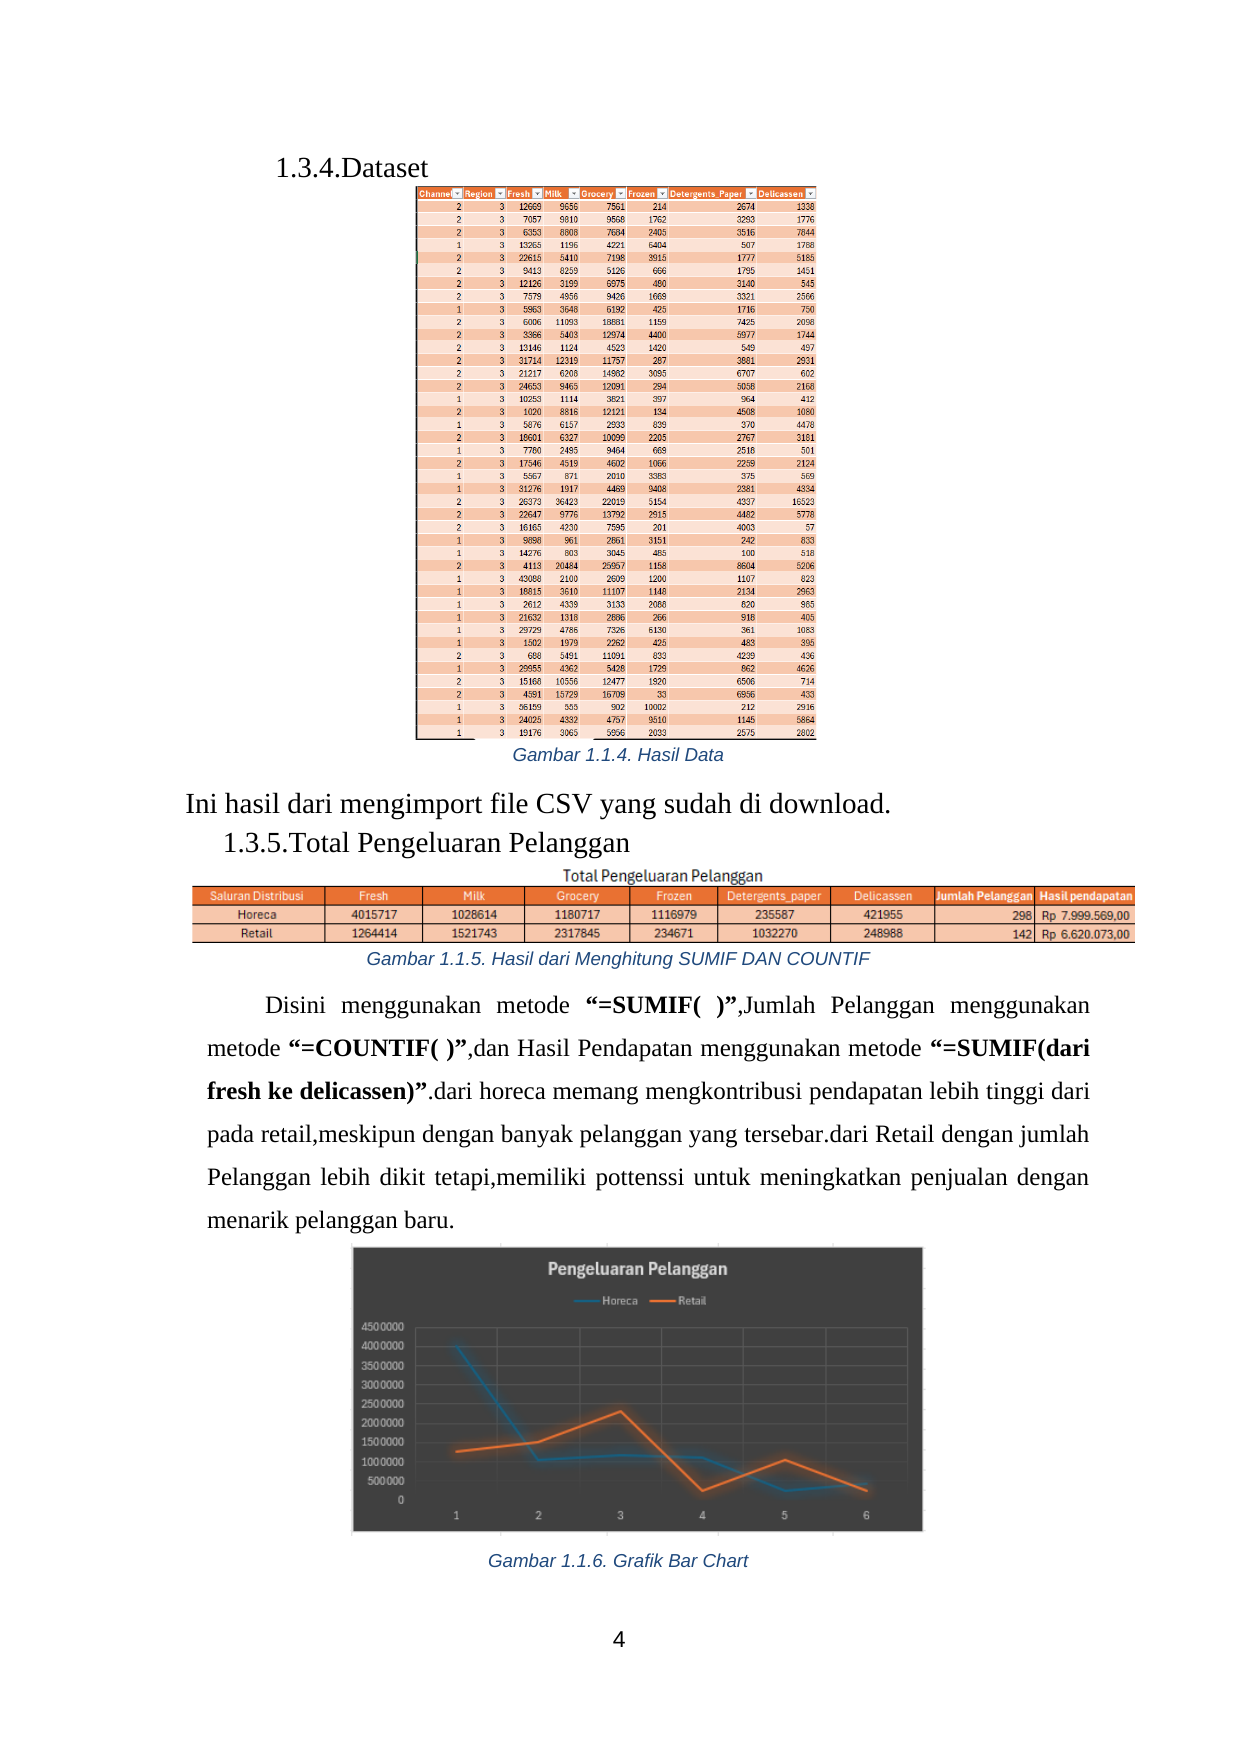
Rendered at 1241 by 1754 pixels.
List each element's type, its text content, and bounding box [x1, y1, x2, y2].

text 1.3.5.Total Pengeluaran Pelanggan [223, 825, 1090, 859]
picture [192, 864, 1135, 943]
list Ini hasil dari mengimport file CSV yang sudah di download. [185, 787, 1090, 820]
list 1.3.4.Dataset [275, 150, 1090, 183]
picture [415, 186, 817, 740]
picture [350, 1243, 926, 1536]
text Disini menggunakan metode “=SUMIF( )”,Jumlah Pelanggan menggunakan metode “=COUNTIF( )”,dan Hasil Pendapatan menggunakan metode “=SUMIF(dari fresh ke delicassen)”.dari horeca memang mengkontribusi pendapatan lebih tinggi dari pada retail,meskipun dengan banyak pelanggan yang tersebar.dari Retail dengan jumlah Pelanggan lebih dikit tetapi,memiliki pottenssi untuk meningkatkan penjualan dengan menarik pelanggan baru. [207, 990, 1090, 1234]
